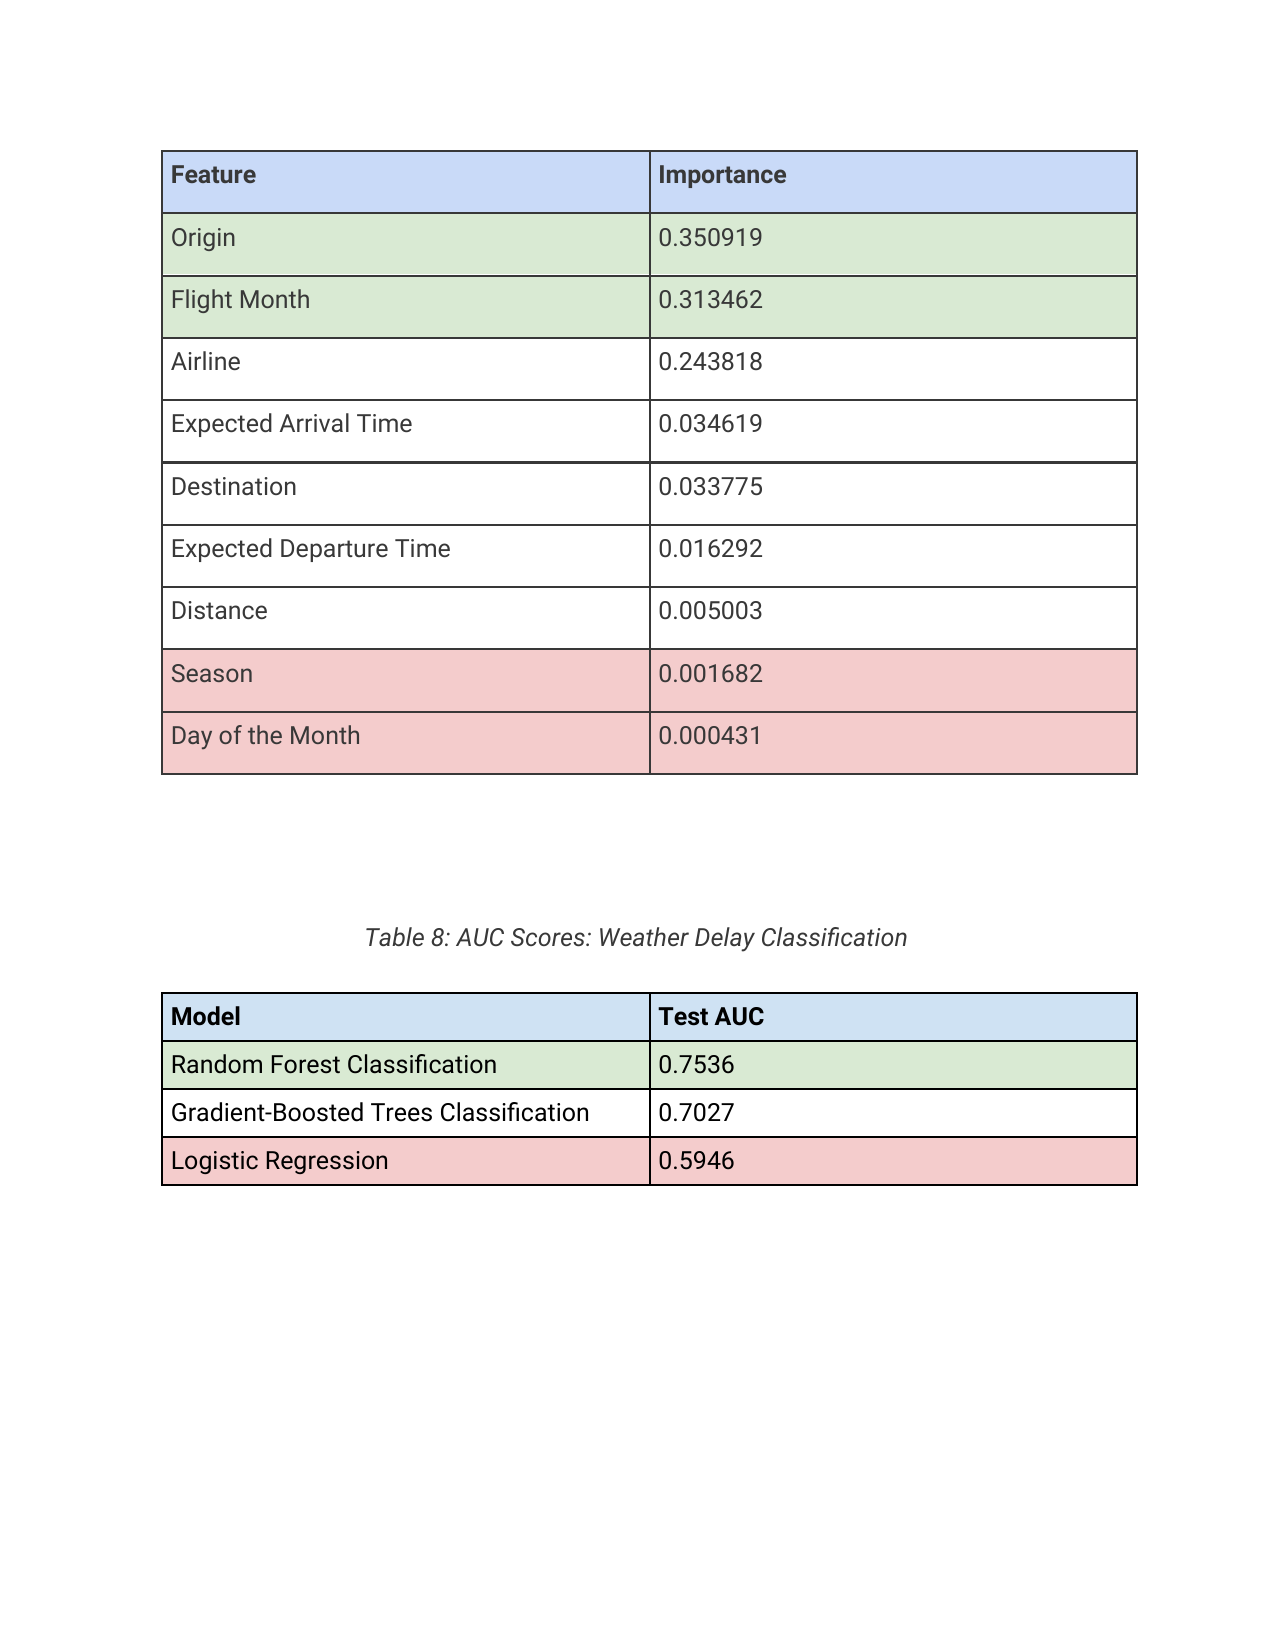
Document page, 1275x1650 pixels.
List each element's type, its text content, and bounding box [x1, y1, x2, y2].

table_cell 0.243818 [651, 339, 1136, 399]
table_cell Distance [163, 588, 649, 648]
table_cell Origin [163, 214, 649, 274]
table_cell Logistic Regression [163, 1138, 649, 1184]
table_cell 0.000431 [651, 713, 1136, 773]
table_cell 0.7027 [651, 1090, 1136, 1136]
table_cell 0.350919 [651, 214, 1136, 274]
table_cell 0.005003 [651, 588, 1136, 648]
text Table 8: AUC Scores: Weather Delay Classification [150, 923, 1125, 952]
table_cell Expected Arrival Time [163, 401, 649, 461]
table_cell 0.001682 [651, 650, 1136, 711]
table_cell Random Forest Classification [163, 1042, 649, 1088]
table_cell Flight Month [163, 277, 649, 337]
table_cell Day of the Month [163, 713, 649, 773]
table_cell Season [163, 650, 649, 711]
table_cell 0.313462 [651, 277, 1136, 337]
table_header Feature [163, 152, 649, 212]
table_cell 0.034619 [651, 401, 1136, 461]
table_cell 0.033775 [651, 464, 1136, 524]
table_cell 0.016292 [651, 526, 1136, 586]
table_cell Gradient-Boosted Trees Classification [163, 1090, 649, 1136]
table_header Importance [651, 152, 1136, 212]
table_cell 0.5946 [651, 1138, 1136, 1184]
table_cell Expected Departure Time [163, 526, 649, 586]
table_cell Destination [163, 464, 649, 524]
table_cell Airline [163, 339, 649, 399]
table_cell 0.7536 [651, 1042, 1136, 1088]
table_header Test AUC [651, 994, 1136, 1040]
table_header Model [163, 994, 649, 1040]
